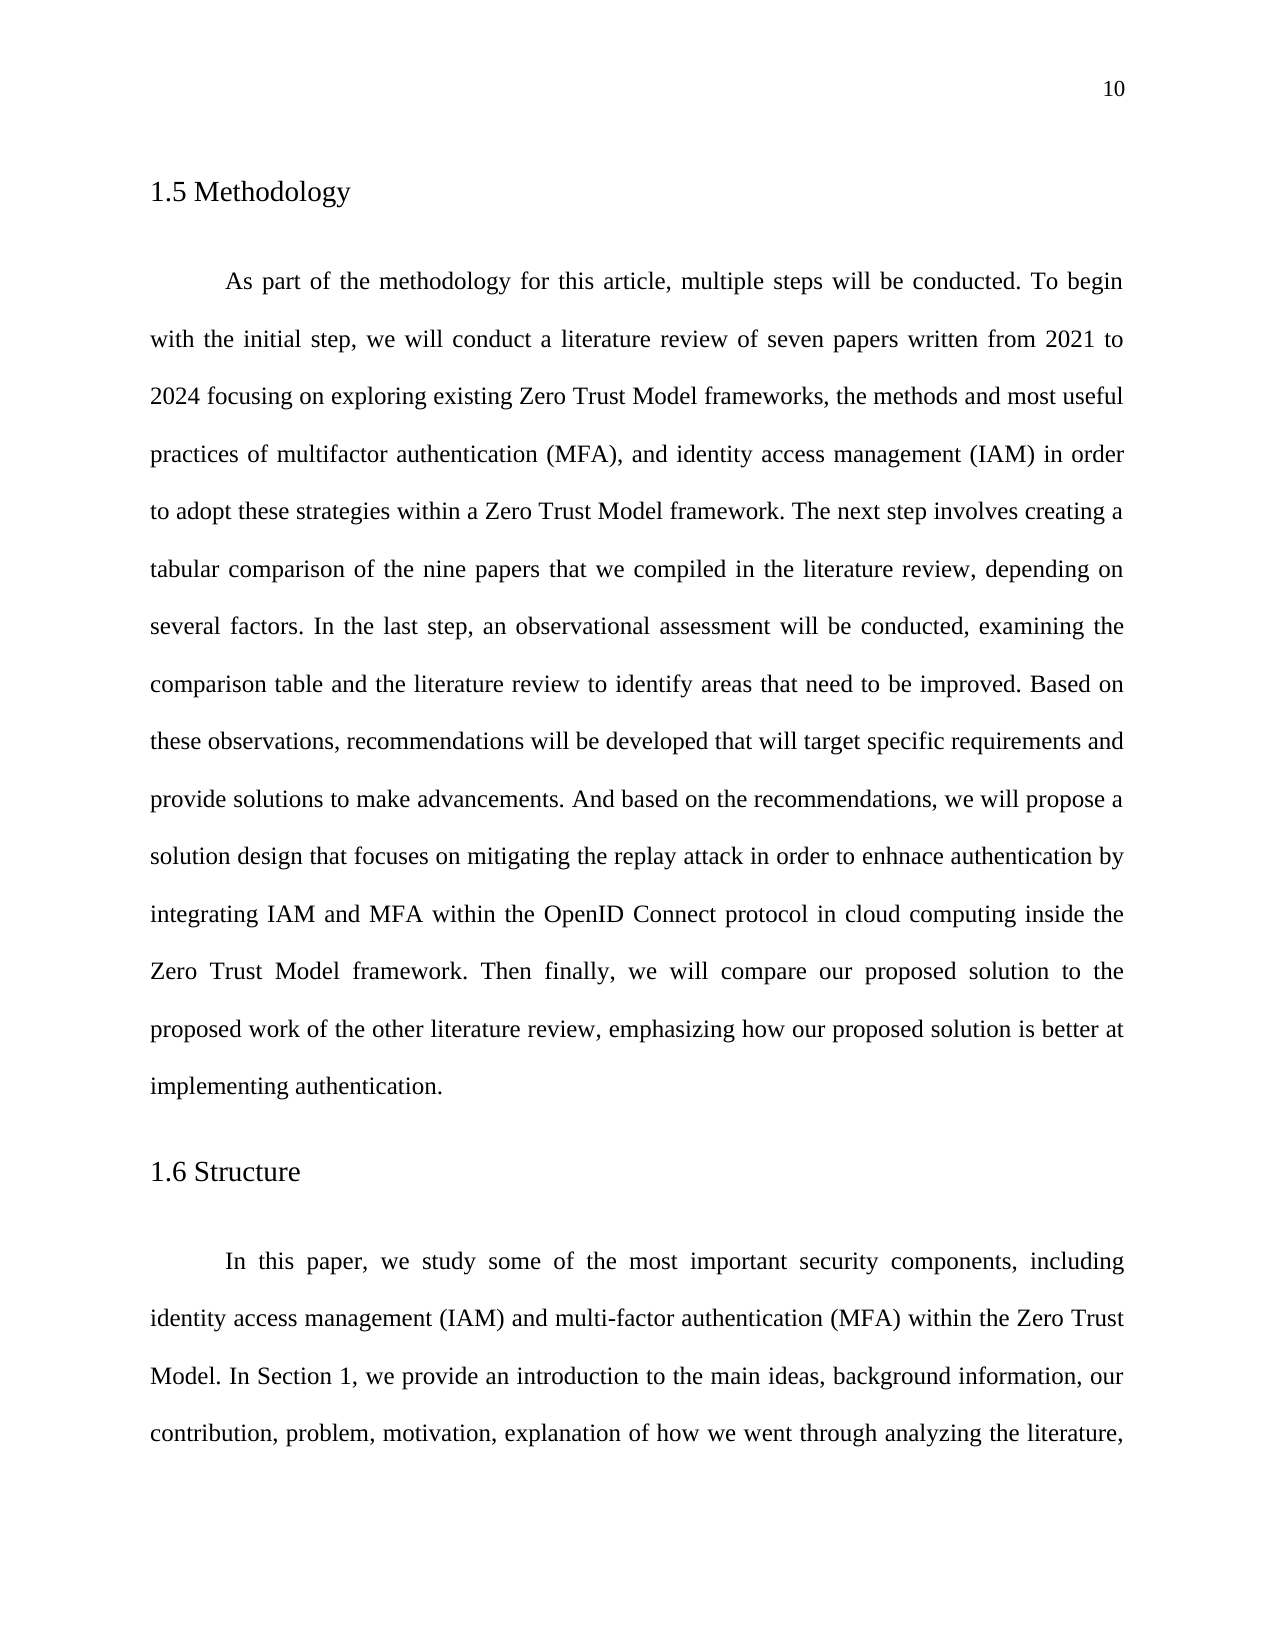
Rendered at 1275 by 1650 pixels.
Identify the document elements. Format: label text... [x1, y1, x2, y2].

subtitle 1.5 Methodology [150, 174, 1125, 208]
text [150, 1246, 1125, 1447]
subtitle 1.6 Structure [150, 1154, 1125, 1187]
text As part of the methodology for this article, multiple steps will be conducted. To begin with the initial step, we will conduct a literature review of seven papers written from 2021 to 2024 focusing on exploring existing Zero Trust Model frameworks, the methods and most useful practices of multifactor authentication (MFA), and identity access management (IAM) in order to adopt these strategies within a Zero Trust Model framework. The next step involves creating a tabular comparison of the nine papers that we compiled in the literature review, depending on several factors. In the last step, an observational assessment will be conducted, examining the comparison table and the literature review to identify areas that need to be improved. Based on these observations, recommendations will be developed that will target specific requirements and provide solutions to make advancements. And based on the recommendations, we will propose a solution design that focuses on mitigating the replay attack in order to enhnace authentication by integrating IAM and MFA within the OpenID Connect protocol in cloud computing inside the Zero Trust Model framework. Then finally, we will compare our proposed solution to the proposed work of the other literature review, emphasizing how our proposed solution is better at implementing authentication. [150, 266, 1125, 1100]
